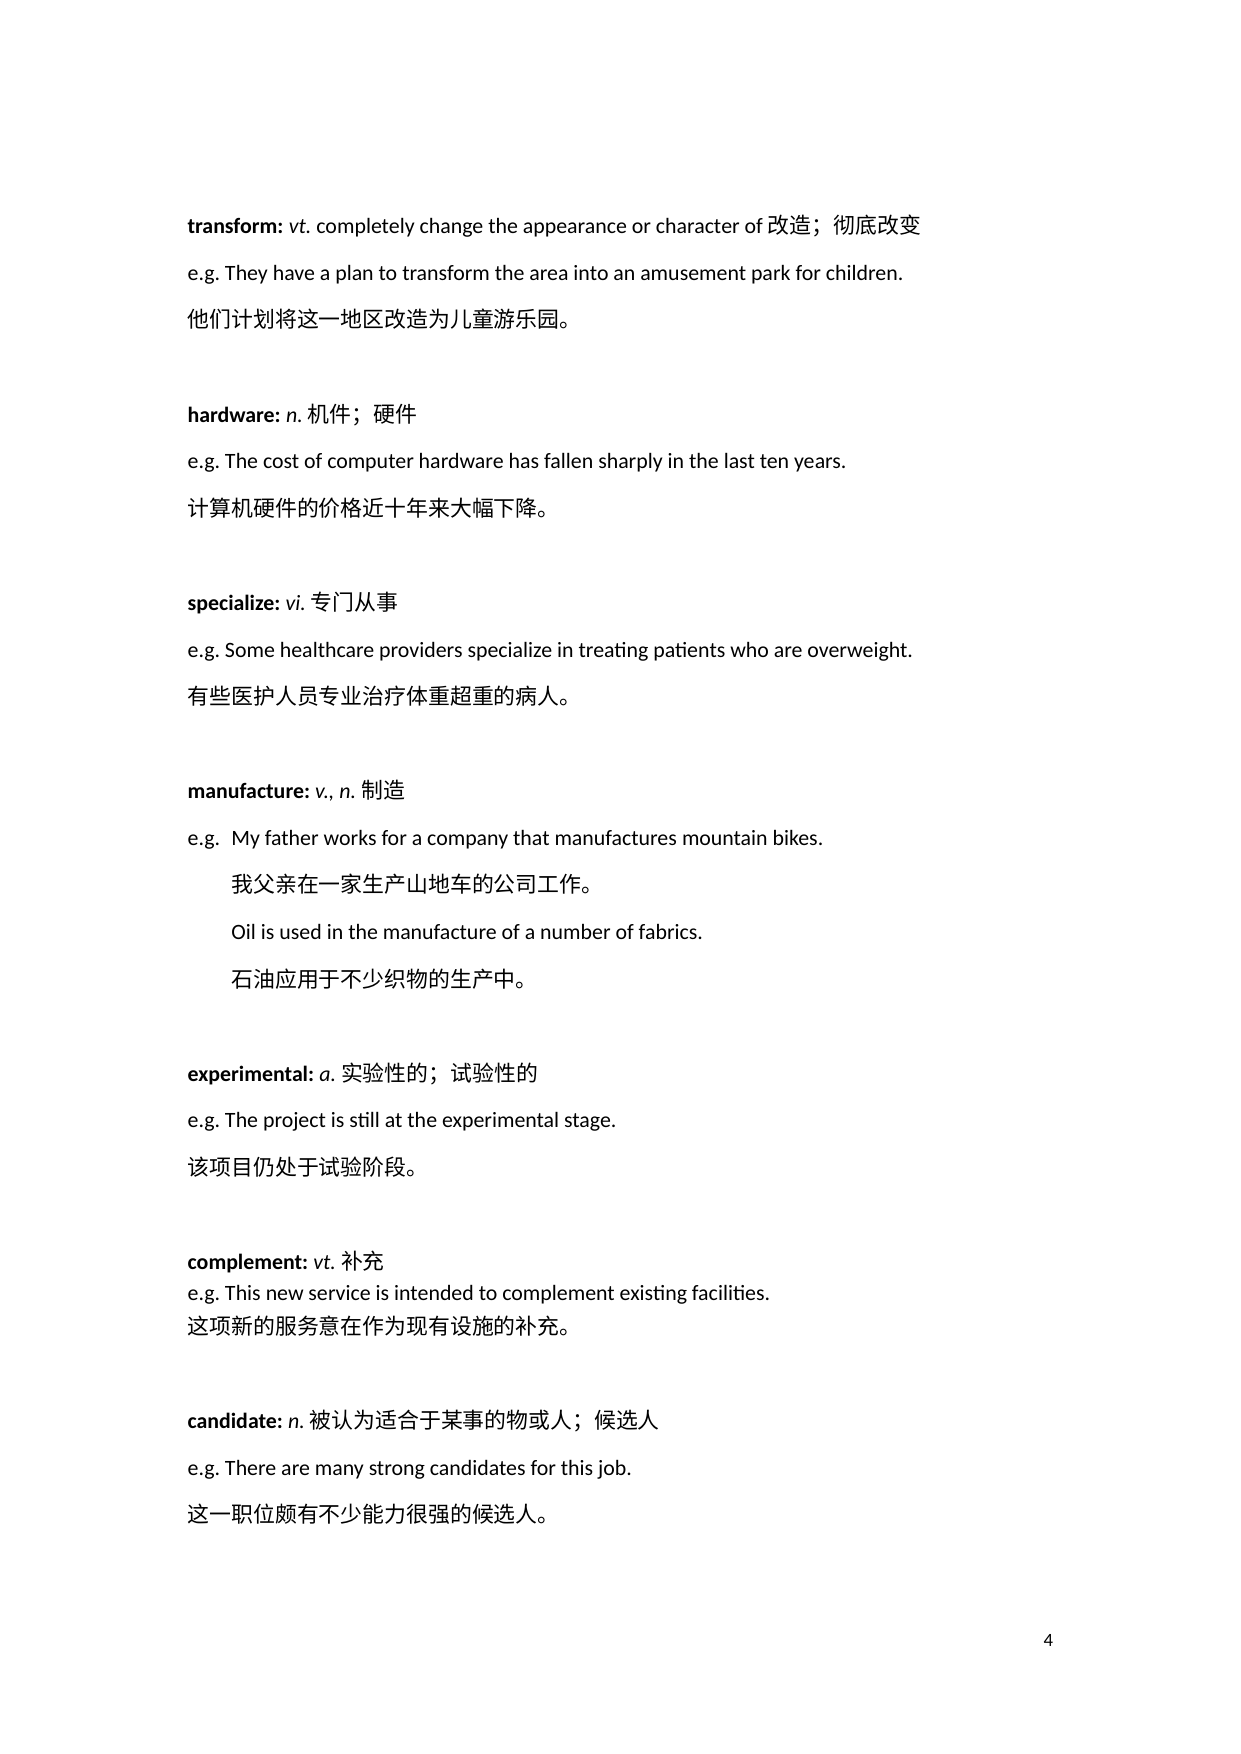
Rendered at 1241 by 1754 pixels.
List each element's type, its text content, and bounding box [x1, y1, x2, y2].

text complement: vt. 补充 [187, 1244, 1053, 1276]
text 他们计划将这一地区改造为儿童游乐园。 [187, 302, 1053, 334]
text e.g. This new service is intended to complement existing facilities. [187, 1276, 1053, 1309]
text transform: vt. completely change the appearance or character of 改造；彻底改变 [187, 208, 1053, 240]
text e.g. My father works for a company that manufactures mountain bikes. [187, 821, 1053, 854]
text 计算机硬件的价格近十年来大幅下降。 [187, 490, 1053, 523]
text hardware: n. 机件；硬件 [187, 396, 1053, 429]
text e.g. The project is still at the experimental stage. [187, 1104, 1053, 1136]
text 石油应用于不少织物的生产中。 [187, 961, 1053, 994]
text 这一职位颇有不少能力很强的候选人。 [187, 1497, 1053, 1529]
text e.g. There are many strong candidates for this job. [187, 1451, 1053, 1484]
text 有些医护人员专业治疗体重超重的病人。 [187, 679, 1053, 711]
text Oil is used in the manufacture of a number of fabrics. [187, 915, 1053, 948]
text candidate: n. 被认为适合于某事的物或人；候选人 [187, 1403, 1053, 1435]
text e.g. They have a plan to transform the area into an amusement park for children. [187, 256, 1053, 289]
text manufacture: v., n. 制造 [187, 773, 1053, 805]
text e.g. The cost of computer hardware has fallen sharply in the last ten years. [187, 444, 1053, 477]
text specialize: vi. 专门从事 [187, 584, 1053, 617]
text e.g. Some healthcare providers specialize in treating patients who are overweight. [187, 633, 1053, 665]
text experimental: a. 实验性的；试验性的 [187, 1055, 1053, 1088]
text 该项目仍处于试验阶段。 [187, 1149, 1053, 1182]
text 我父亲在一家生产山地车的公司工作。 [187, 867, 1053, 899]
text 这项新的服务意在作为现有设施的补充。 [187, 1309, 1053, 1341]
